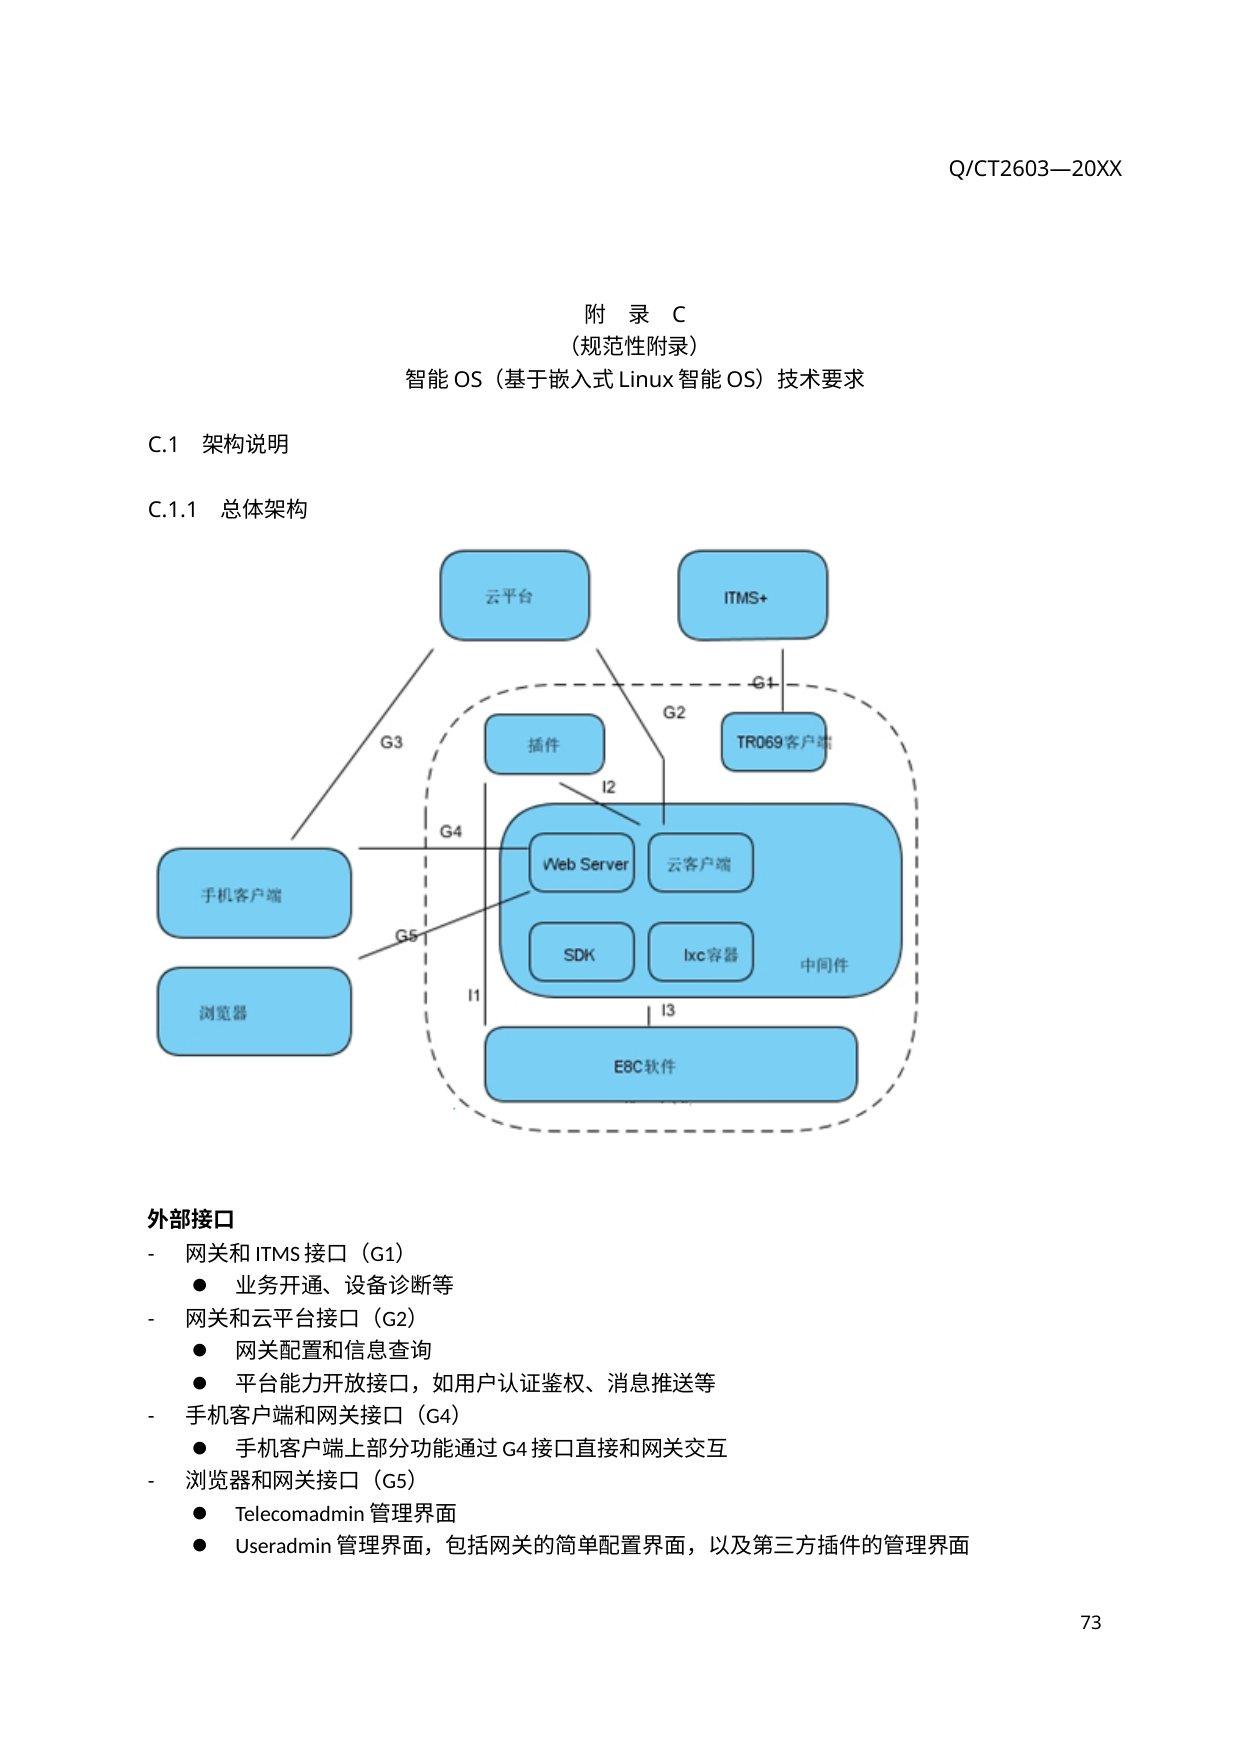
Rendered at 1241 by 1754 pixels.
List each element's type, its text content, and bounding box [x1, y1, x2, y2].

list 网关和云平台接口（G2） [148, 1300, 1122, 1333]
list Telecomadmin管理界面 [191, 1495, 1122, 1528]
text 总体架构 [148, 491, 1122, 524]
text 外部接口 [148, 1201, 1122, 1234]
list 业务开通、设备诊断等 [191, 1268, 1122, 1300]
text （规范性附录） 智能OS（基于嵌入式Linux智能OS）技术要求 [148, 296, 1122, 394]
list 网关配置和信息查询 [191, 1333, 1122, 1365]
text 架构说明 [148, 426, 1122, 459]
list 手机客户端上部分功能通过G4接口直接和网关交互 [191, 1430, 1122, 1463]
picture [147, 540, 928, 1141]
list 浏览器和网关接口（G5） [148, 1463, 1122, 1495]
list 手机客户端和网关接口（G4） [148, 1398, 1122, 1430]
list Useradmin管理界面，包括网关的简单配置界面，以及第三方插件的管理界面 [191, 1528, 1122, 1560]
list 平台能力开放接口，如用户认证鉴权、消息推送等 [191, 1365, 1122, 1398]
list 网关和ITMS接口（G1） [148, 1235, 1122, 1268]
